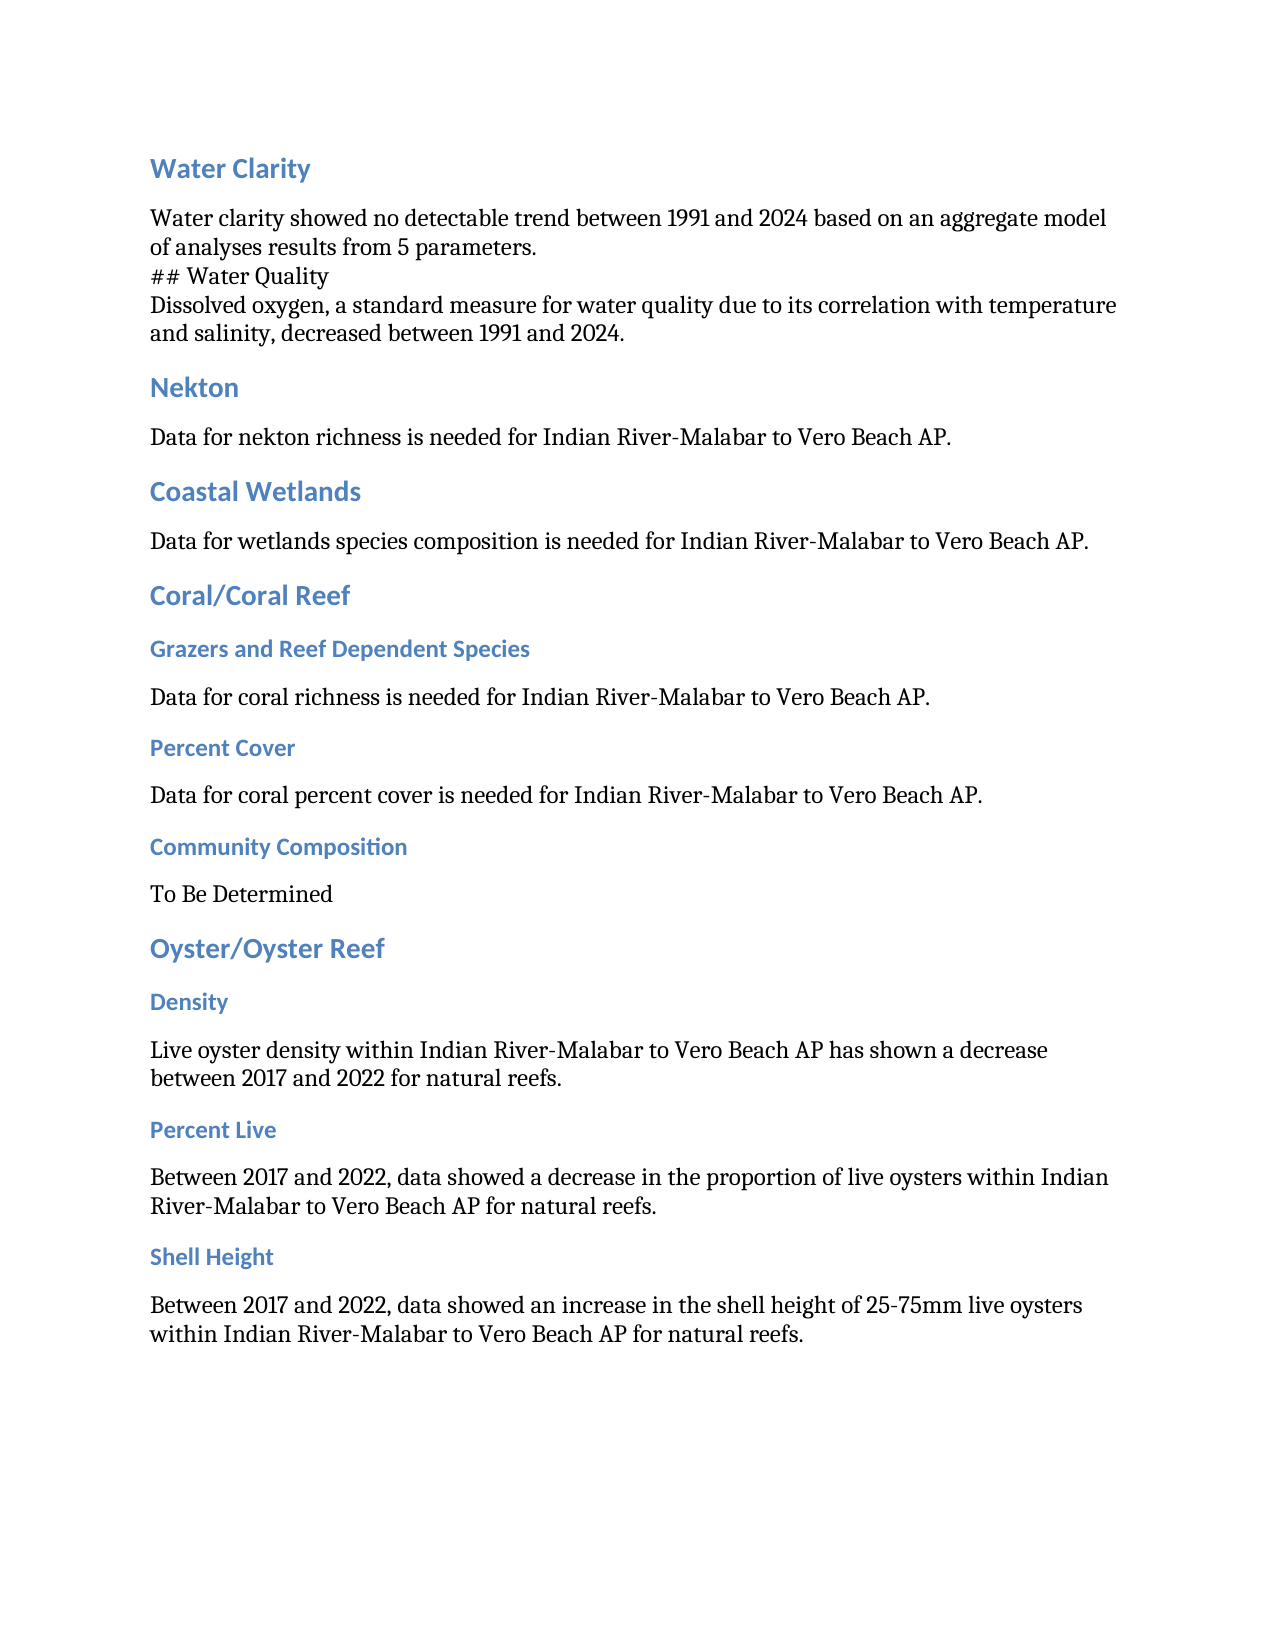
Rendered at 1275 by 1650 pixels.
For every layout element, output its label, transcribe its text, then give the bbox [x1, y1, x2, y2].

subtitle Percent Cover [150, 732, 1125, 763]
text To Be Determined [150, 880, 1125, 909]
text Data for coral percent cover is needed for Indian River-Malabar to Vero Beach AP. [150, 781, 1125, 810]
text Between 2017 and 2022, data showed a decrease in the proportion of live oysters within Indian River-Malabar to Vero Beach AP for natural reefs. [150, 1163, 1125, 1221]
text Between 2017 and 2022, data showed an increase in the shell height of 25-75mm live oysters within Indian River-Malabar to Vero Beach AP for natural reefs. [150, 1291, 1125, 1348]
subtitle Density [150, 986, 1125, 1017]
text Data for coral richness is needed for Indian River-Malabar to Vero Beach AP. [150, 683, 1125, 711]
subtitle Shell Height [150, 1242, 1125, 1272]
subtitle Percent Live [150, 1114, 1125, 1144]
subtitle Nekton [150, 369, 1125, 404]
subtitle Grazers and Reef Dependent Species [150, 633, 1125, 664]
text Water clarity showed no detectable trend between 1991 and 2024 based on an aggregate model of analyses results from 5 parameters. ## Water Quality Dissolved oxygen, a standard measure for water quality due to its correlation with temperature and salinity, decreased between 1991 and 2024. [150, 204, 1125, 348]
text Data for nekton richness is needed for Indian River-Malabar to Vero Beach AP. [150, 423, 1125, 452]
text Data for wetlands species composition is needed for Indian River-Malabar to Vero Beach AP. [150, 527, 1125, 556]
text Live oyster density within Indian River-Malabar to Vero Beach AP has shown a decrease between 2017 and 2022 for natural reefs. [150, 1036, 1125, 1093]
subtitle Community Composition [150, 831, 1125, 862]
subtitle Coral/Coral Reef [150, 577, 1125, 612]
subtitle Oyster/Oyster Reef [150, 930, 1125, 966]
subtitle Coastal Wetlands [150, 473, 1125, 508]
subtitle Water Clarity [150, 150, 1125, 186]
